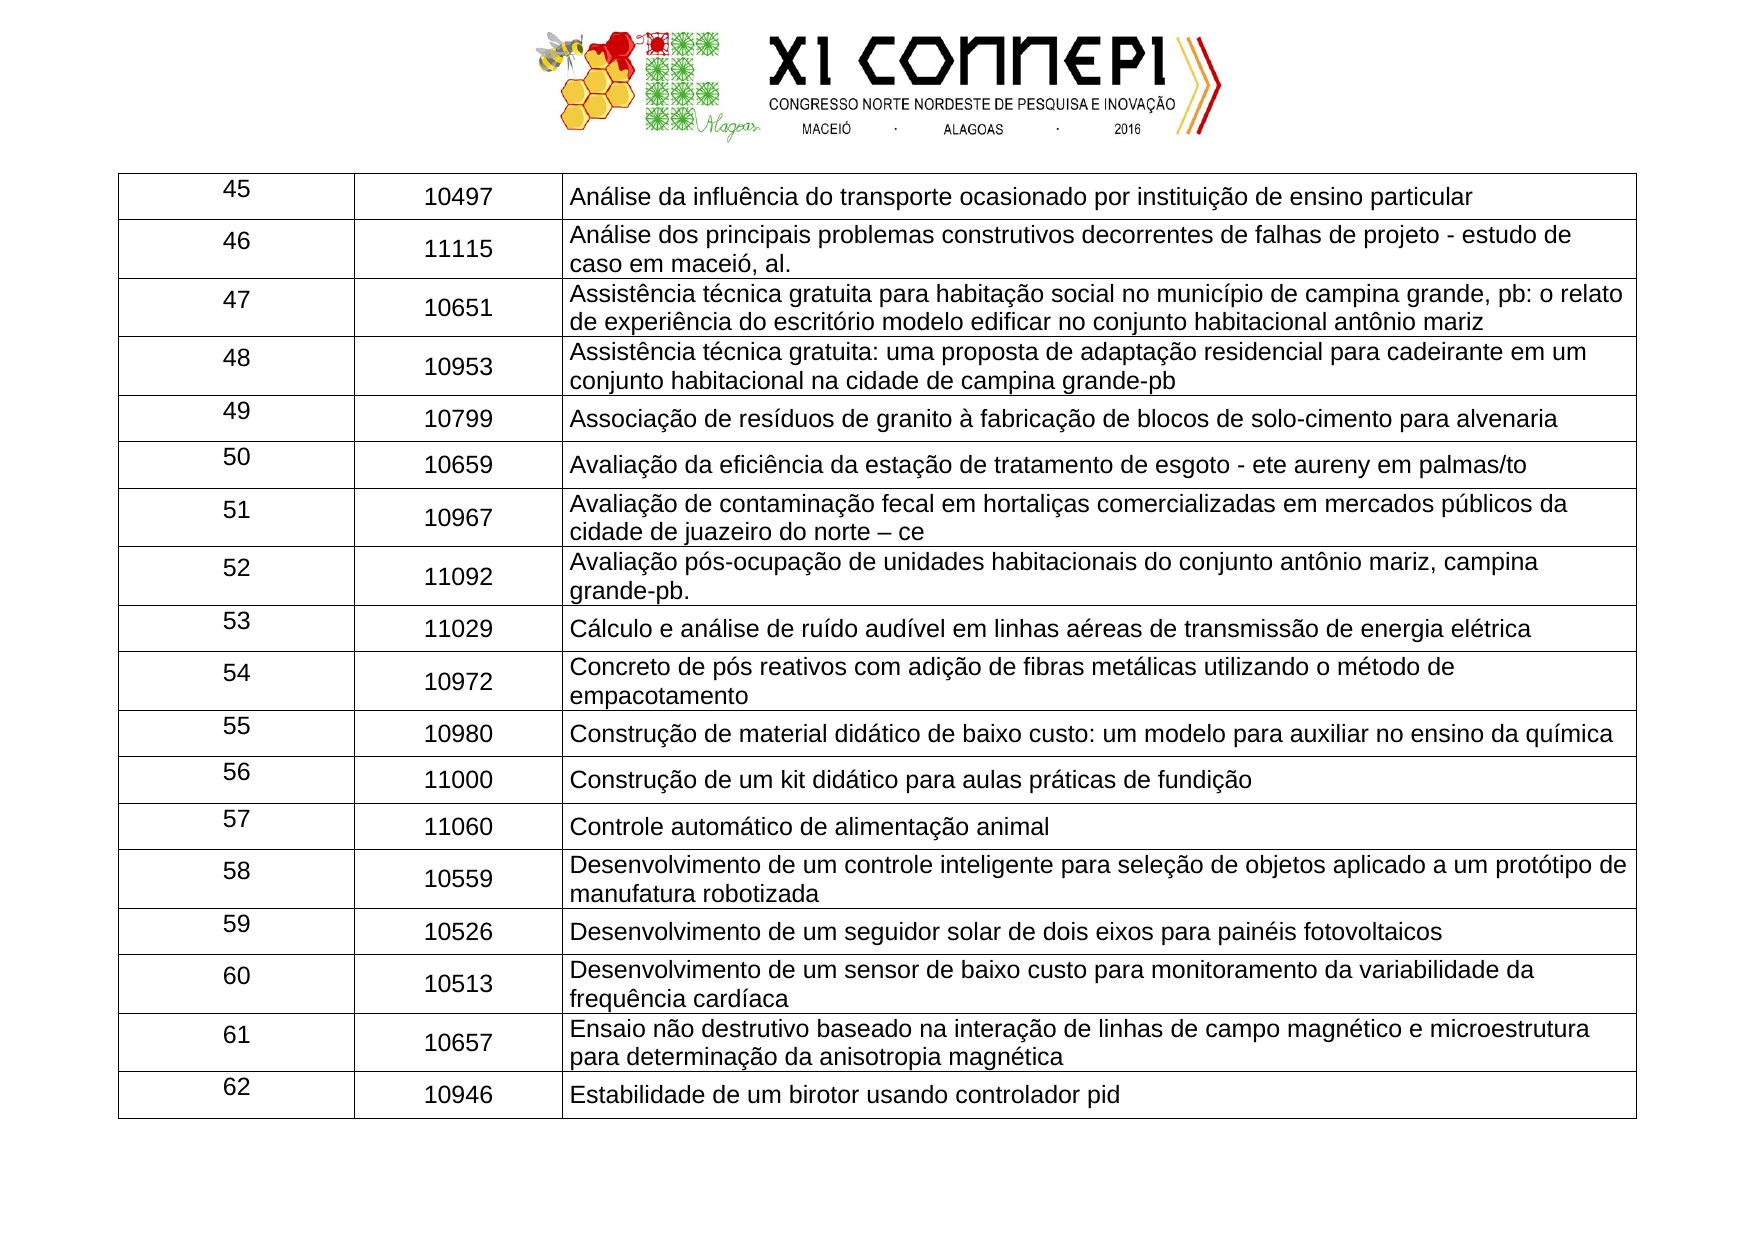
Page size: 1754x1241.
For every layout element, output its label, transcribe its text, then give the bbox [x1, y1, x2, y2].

table_cell 47 [119, 279, 354, 336]
table_cell 11000 [355, 757, 562, 803]
table_cell 51 [119, 489, 354, 546]
table_cell 10967 [355, 489, 562, 546]
table_cell 52 [119, 547, 354, 605]
table_cell Avaliação pós-ocupação de unidades habitacionais do conjunto antônio mariz, campina grande-pb. [563, 547, 1636, 605]
table_cell Concreto de pós reativos com adição de fibras metálicas utilizando o método de empacotamento [563, 652, 1636, 710]
table_cell 10559 [355, 850, 562, 908]
table_cell Avaliação da eficiência da estação de tratamento de esgoto - ete aureny em palmas/to [563, 442, 1636, 488]
table_cell 11092 [355, 547, 562, 605]
table_cell 57 [119, 804, 354, 849]
table_cell 49 [119, 396, 354, 441]
table_cell 10513 [355, 955, 562, 1013]
table_cell 10526 [355, 909, 562, 954]
table_cell 53 [119, 606, 354, 651]
table_cell 10953 [355, 337, 562, 395]
picture [528, 29, 1226, 145]
table_cell Cálculo e análise de ruído audível em linhas aéreas de transmissão de energia elétrica [563, 606, 1636, 651]
table_cell Assistência técnica gratuita para habitação social no município de campina grande, pb: o relato de experiência do escritório modelo edificar no conjunto habitacional antônio mariz [563, 279, 1636, 336]
table_cell Construção de um kit didático para aulas práticas de fundição [563, 757, 1636, 803]
table_cell 10980 [355, 711, 562, 756]
table_cell 62 [119, 1072, 354, 1118]
table_cell Desenvolvimento de um controle inteligente para seleção de objetos aplicado a um protótipo de manufatura robotizada [563, 850, 1636, 908]
table_cell 11029 [355, 606, 562, 651]
table_cell 61 [119, 1014, 354, 1071]
table_cell 45 [119, 174, 354, 219]
table_cell Análise da influência do transporte ocasionado por instituição de ensino particular [563, 174, 1636, 219]
table_cell Desenvolvimento de um seguidor solar de dois eixos para painéis fotovoltaicos [563, 909, 1636, 954]
table_cell 10799 [355, 396, 562, 441]
table_cell Estabilidade de um birotor usando controlador pid [563, 1072, 1636, 1118]
table_cell Análise dos principais problemas construtivos decorrentes de falhas de projeto - estudo de caso em maceió, al. [563, 220, 1636, 278]
table_cell Desenvolvimento de um sensor de baixo custo para monitoramento da variabilidade da frequência cardíaca [563, 955, 1636, 1013]
table_cell 56 [119, 757, 354, 803]
table_cell 50 [119, 442, 354, 488]
table_cell 60 [119, 955, 354, 1013]
table_cell 11060 [355, 804, 562, 849]
table_cell Assistência técnica gratuita: uma proposta de adaptação residencial para cadeirante em um conjunto habitacional na cidade de campina grande-pb [563, 337, 1636, 395]
table_cell 55 [119, 711, 354, 756]
table_cell 59 [119, 909, 354, 954]
table_cell 10651 [355, 279, 562, 336]
table_cell 54 [119, 652, 354, 710]
table_cell 10657 [355, 1014, 562, 1071]
table_cell 10946 [355, 1072, 562, 1118]
table_cell Avaliação de contaminação fecal em hortaliças comercializadas em mercados públicos da cidade de juazeiro do norte – ce [563, 489, 1636, 546]
table_cell 46 [119, 220, 354, 278]
table_cell 10972 [355, 652, 562, 710]
table_cell Controle automático de alimentação animal [563, 804, 1636, 849]
table_cell Associação de resíduos de granito à fabricação de blocos de solo-cimento para alvenaria [563, 396, 1636, 441]
table_cell 48 [119, 337, 354, 395]
table_cell 10659 [355, 442, 562, 488]
table_cell Ensaio não destrutivo baseado na interação de linhas de campo magnético e microestrutura para determinação da anisotropia magnética [563, 1014, 1636, 1071]
table_cell Construção de material didático de baixo custo: um modelo para auxiliar no ensino da química [563, 711, 1636, 756]
table_cell 11115 [355, 220, 562, 278]
table_cell 10497 [355, 174, 562, 219]
table_cell 58 [119, 850, 354, 908]
